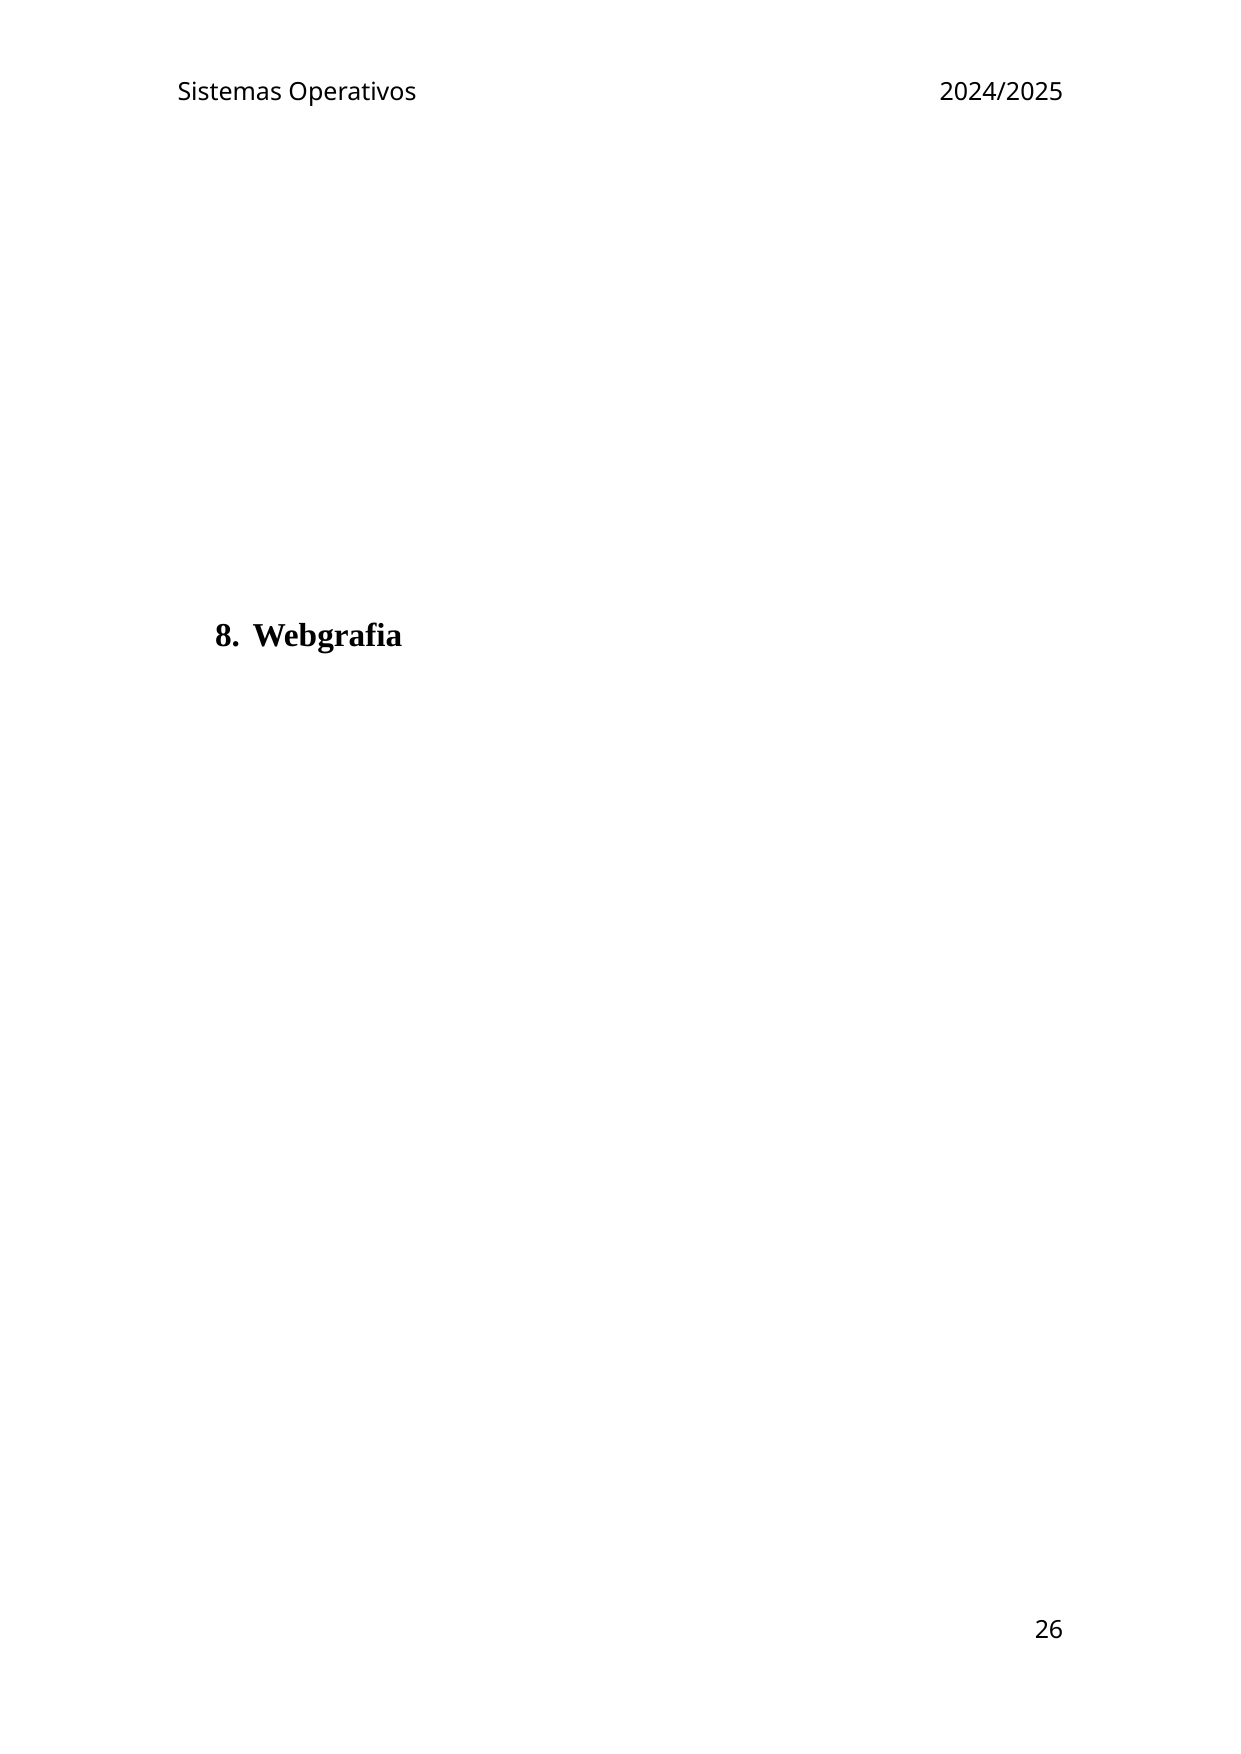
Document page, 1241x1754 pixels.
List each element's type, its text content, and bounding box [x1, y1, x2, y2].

subtitle Webgrafia [215, 615, 1063, 653]
